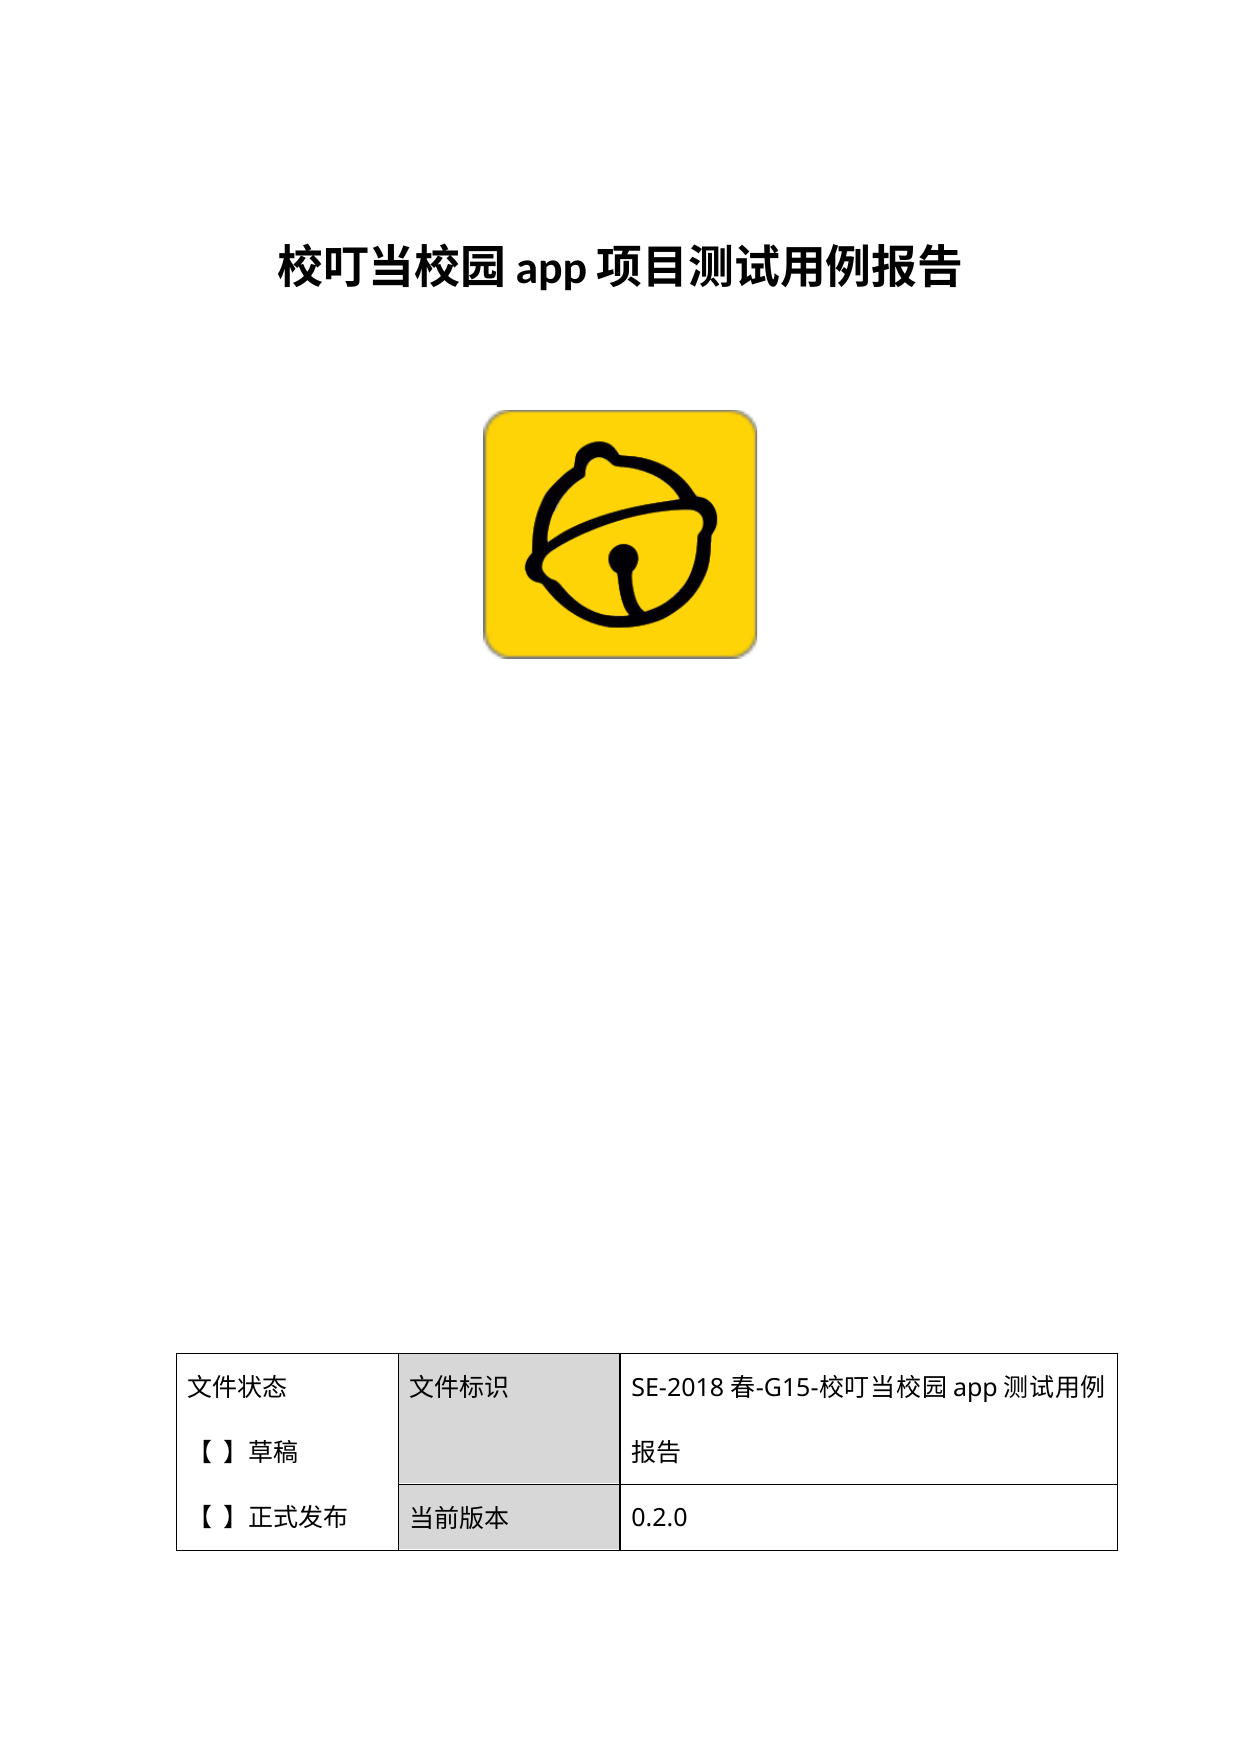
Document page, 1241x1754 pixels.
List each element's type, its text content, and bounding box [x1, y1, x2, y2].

table_cell 当前版本 [399, 1485, 619, 1549]
table_header 文件状态 【 】草稿 【 】正式发布 【√】正在修改 [177, 1354, 398, 1549]
text 校叮当校园app项目测试用例报告 [187, 215, 1053, 312]
picture [483, 410, 758, 659]
table_header 文件标识 [399, 1354, 619, 1483]
table_header SE-2018春-G15-校叮当校园app测试用例报告 [621, 1354, 1117, 1483]
table_cell 0.2.0 [621, 1485, 1117, 1549]
